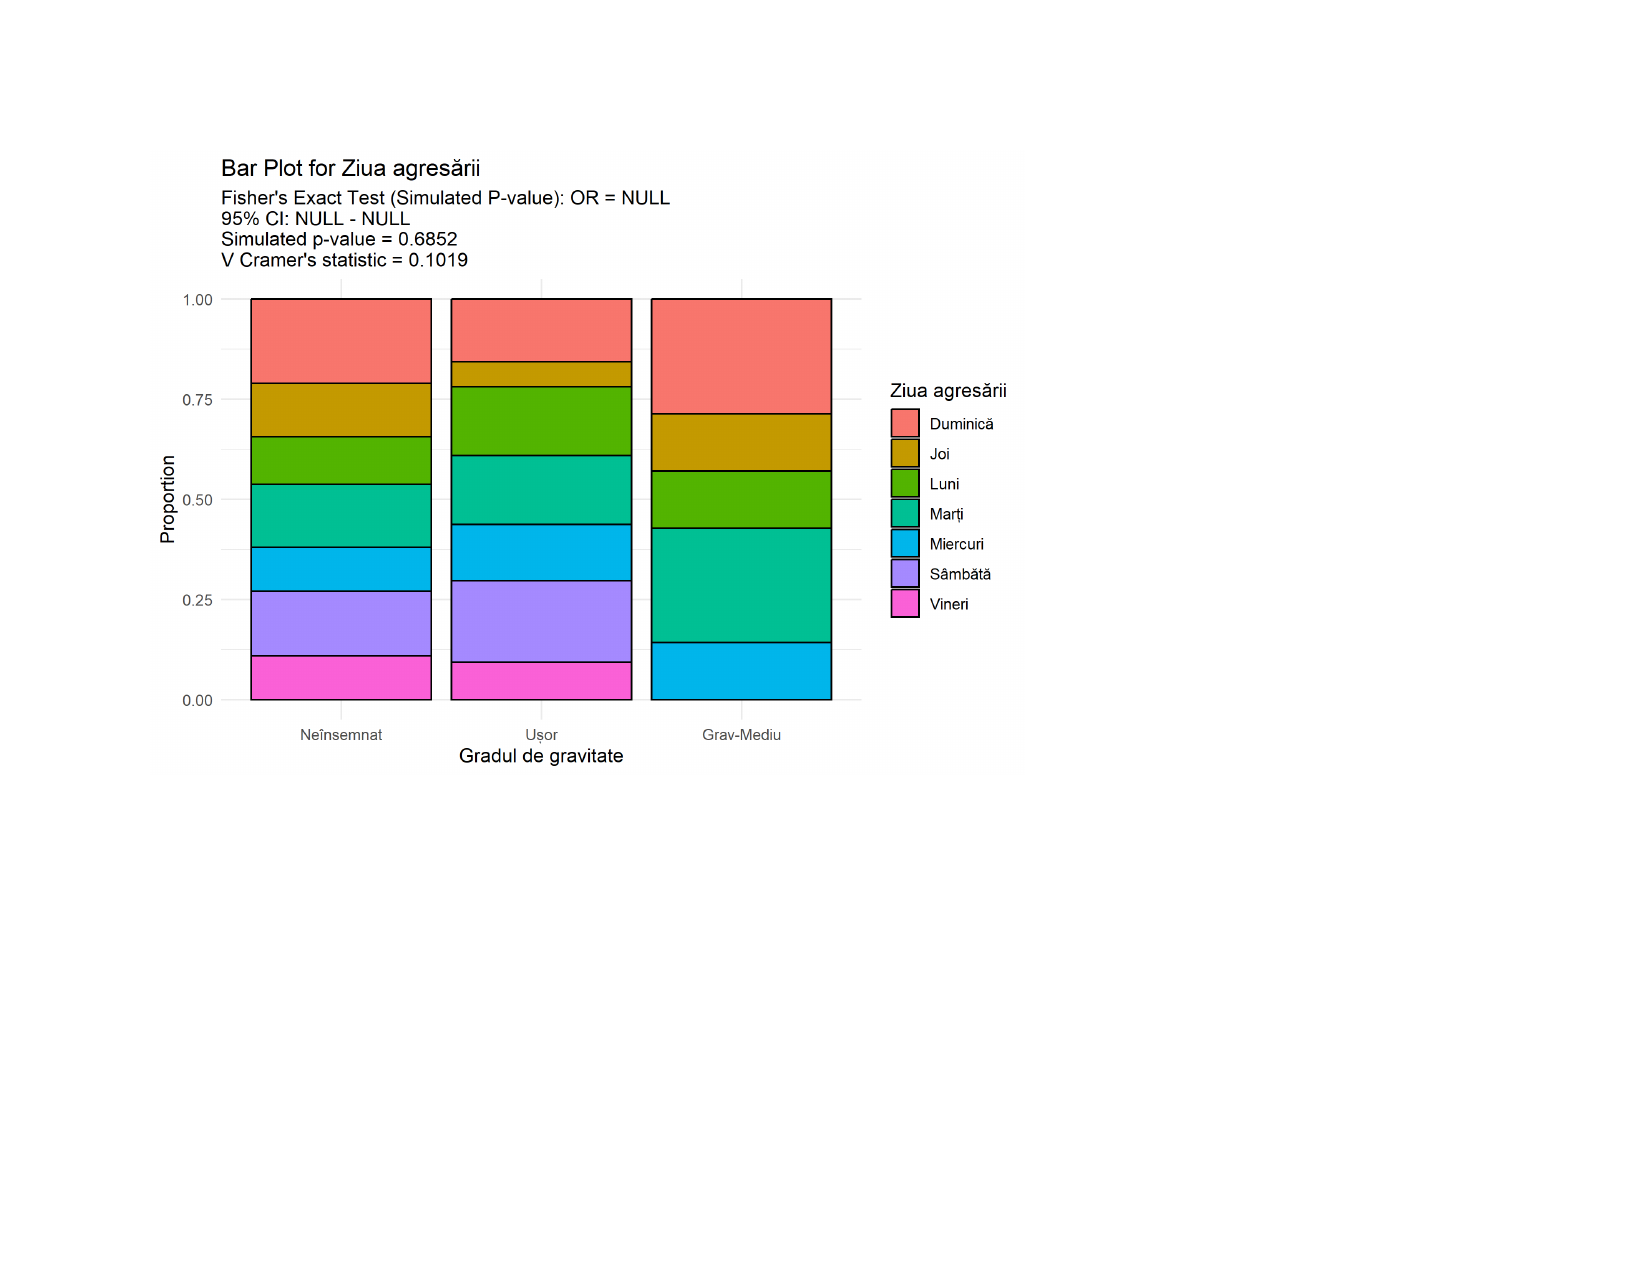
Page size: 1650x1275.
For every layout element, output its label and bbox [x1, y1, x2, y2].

picture [150, 150, 1025, 775]
